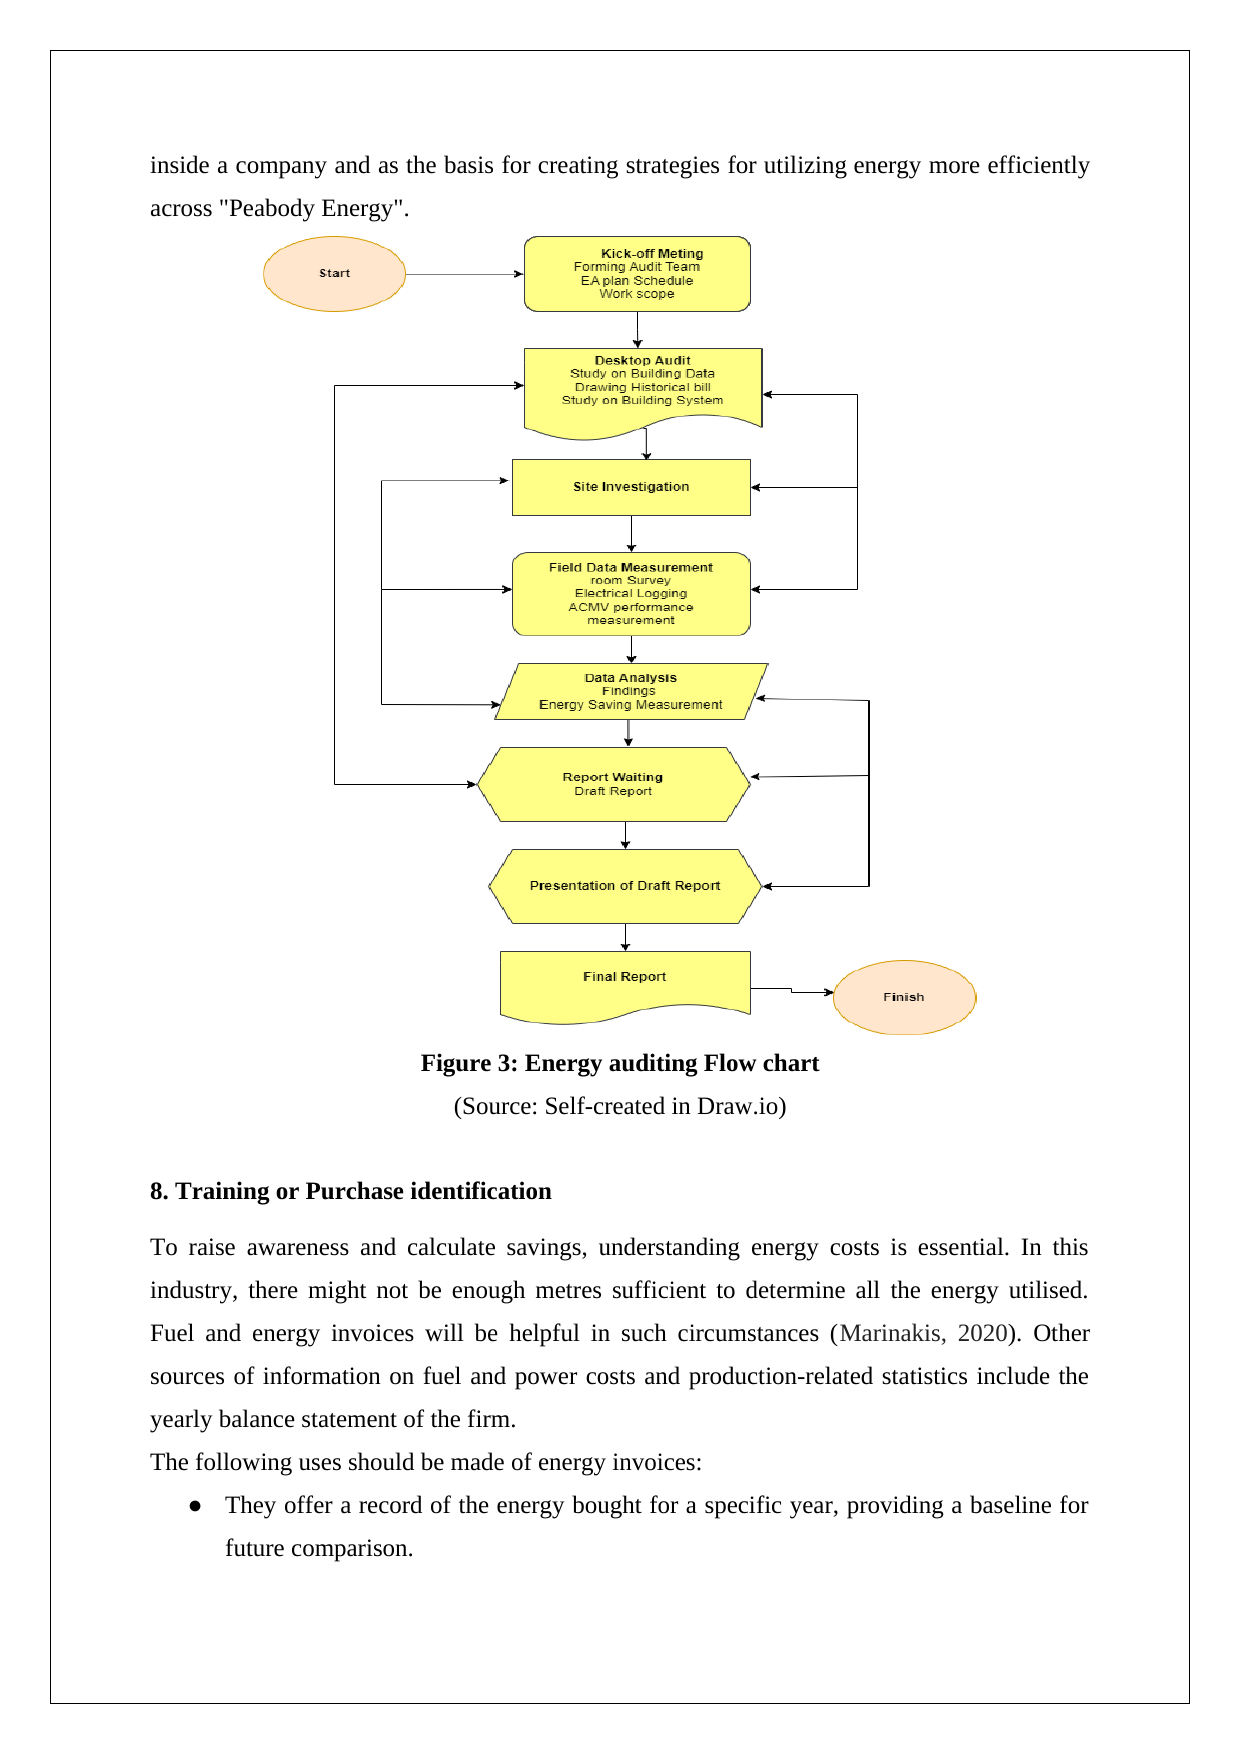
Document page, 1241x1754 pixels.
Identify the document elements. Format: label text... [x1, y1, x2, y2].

text The following uses should be made of energy invoices: [150, 1447, 1090, 1476]
subtitle 8. Training or Purchase identification [150, 1176, 1090, 1205]
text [150, 150, 1090, 222]
picture [263, 236, 977, 1035]
list They offer a record of the energy bought for a specific year, providing a baseline for future comparison. [187, 1490, 1090, 1562]
text Figure 3: Energy auditing Flow chart [150, 1048, 1090, 1077]
text (Source: Self-created in Draw.io) [150, 1091, 1090, 1120]
text To raise awareness and calculate savings, understanding energy costs is essential. In this industry, there might not be enough metres sufficient to determine all the energy utilised. Fuel and energy invoices will be helpful in such circumstances (Marinakis, 2020). Other sources of information on fuel and power costs and production-related statistics include the yearly balance statement of the firm. [150, 1232, 1090, 1433]
